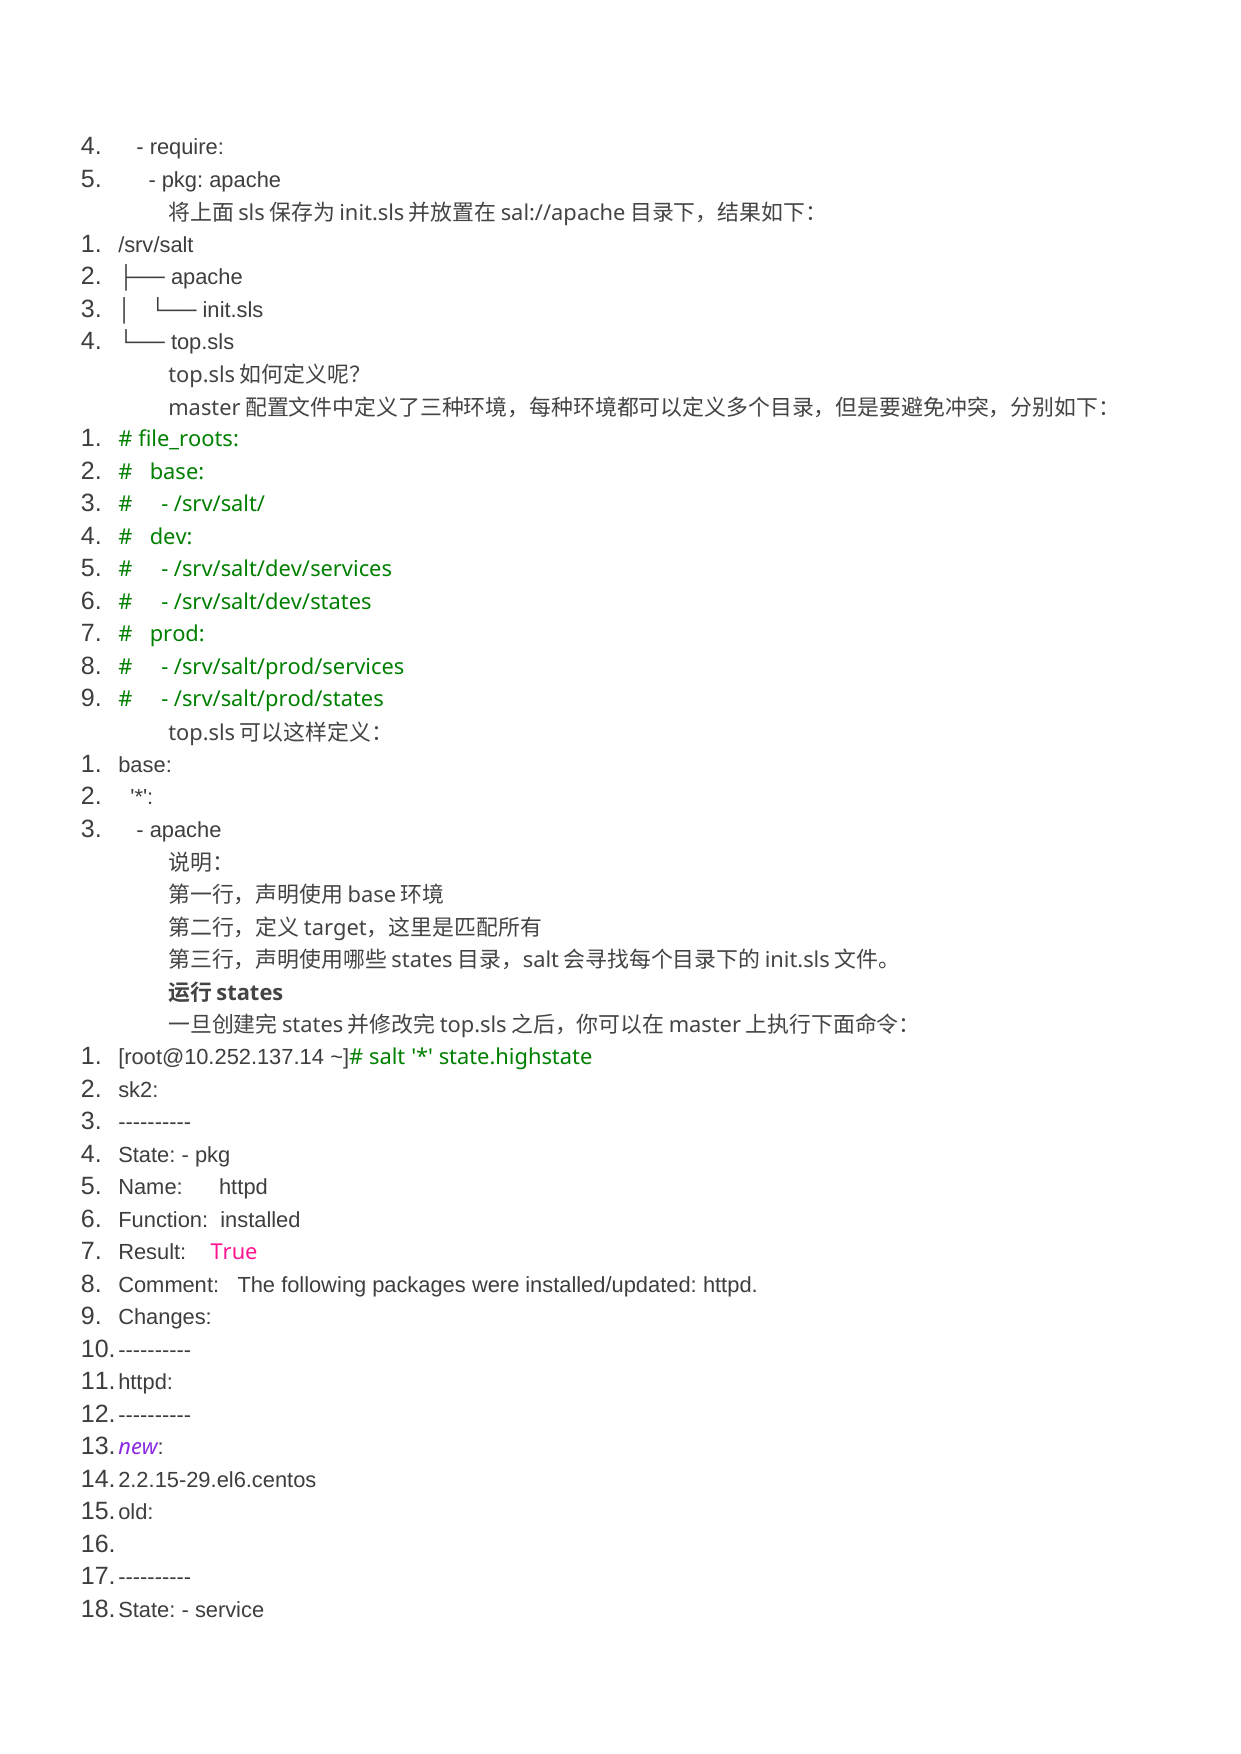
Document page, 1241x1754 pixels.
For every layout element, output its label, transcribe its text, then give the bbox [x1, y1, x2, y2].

list # - /srv/salt/prod/services [81, 649, 1122, 682]
list # - /srv/salt/ [81, 487, 1122, 519]
list State: - pkg [81, 1137, 1122, 1169]
list Function: installed [81, 1202, 1122, 1234]
text 说明： [118, 844, 1122, 877]
text top.sls可以这样定义： [118, 714, 1122, 747]
list └── top.sls [81, 324, 1122, 357]
text 第三行，声明使用哪些states目录，salt会寻找每个目录下的init.sls文件。 [118, 942, 1122, 974]
list ├── apache [81, 259, 1122, 292]
text 第二行，定义target，这里是匹配所有 [118, 909, 1122, 942]
list # base: [81, 454, 1122, 487]
list ---------- [81, 1559, 1122, 1592]
list 2.2.15-29.el6.centos [81, 1462, 1122, 1494]
list # file_roots: [81, 422, 1122, 454]
text 第一行，声明使用base环境 [118, 877, 1122, 909]
list old: [81, 1494, 1122, 1527]
list ---------- [81, 1397, 1122, 1429]
list /srv/salt [81, 227, 1122, 259]
list '*': [81, 779, 1122, 812]
list # dev: [81, 519, 1122, 552]
list - require: [81, 129, 1122, 162]
list ---------- [81, 1332, 1122, 1364]
list Name: httpd [81, 1169, 1122, 1202]
list Result: True [81, 1234, 1122, 1267]
list # - /srv/salt/prod/states [81, 682, 1122, 714]
list Changes: [81, 1299, 1122, 1332]
list new: [81, 1429, 1122, 1462]
list # - /srv/salt/dev/states [81, 584, 1122, 617]
list │ └── init.sls [81, 292, 1122, 324]
list ---------- [81, 1104, 1122, 1137]
text 运行states [118, 974, 1122, 1007]
text 一旦创建完states并修改完top.sls之后，你可以在master上执行下面命令： [118, 1007, 1122, 1039]
list Comment: The following packages were installed/updated: httpd. [81, 1267, 1122, 1299]
text top.sls如何定义呢？ [118, 357, 1122, 389]
list - apache [81, 812, 1122, 844]
list base: [81, 747, 1122, 779]
list sk2: [81, 1072, 1122, 1104]
list [root@10.252.137.14 ~]# salt '*' state.highstate [81, 1039, 1122, 1072]
list # - /srv/salt/dev/services [81, 552, 1122, 584]
list # prod: [81, 617, 1122, 649]
list httpd: [81, 1364, 1122, 1397]
list - pkg: apache [81, 162, 1122, 194]
text 将上面sls保存为init.sls并放置在sal://apache目录下，结果如下： [118, 194, 1122, 227]
text master配置文件中定义了三种环境，每种环境都可以定义多个目录，但是要避免冲突，分别如下： [118, 389, 1122, 422]
list State: - service [81, 1592, 1122, 1624]
